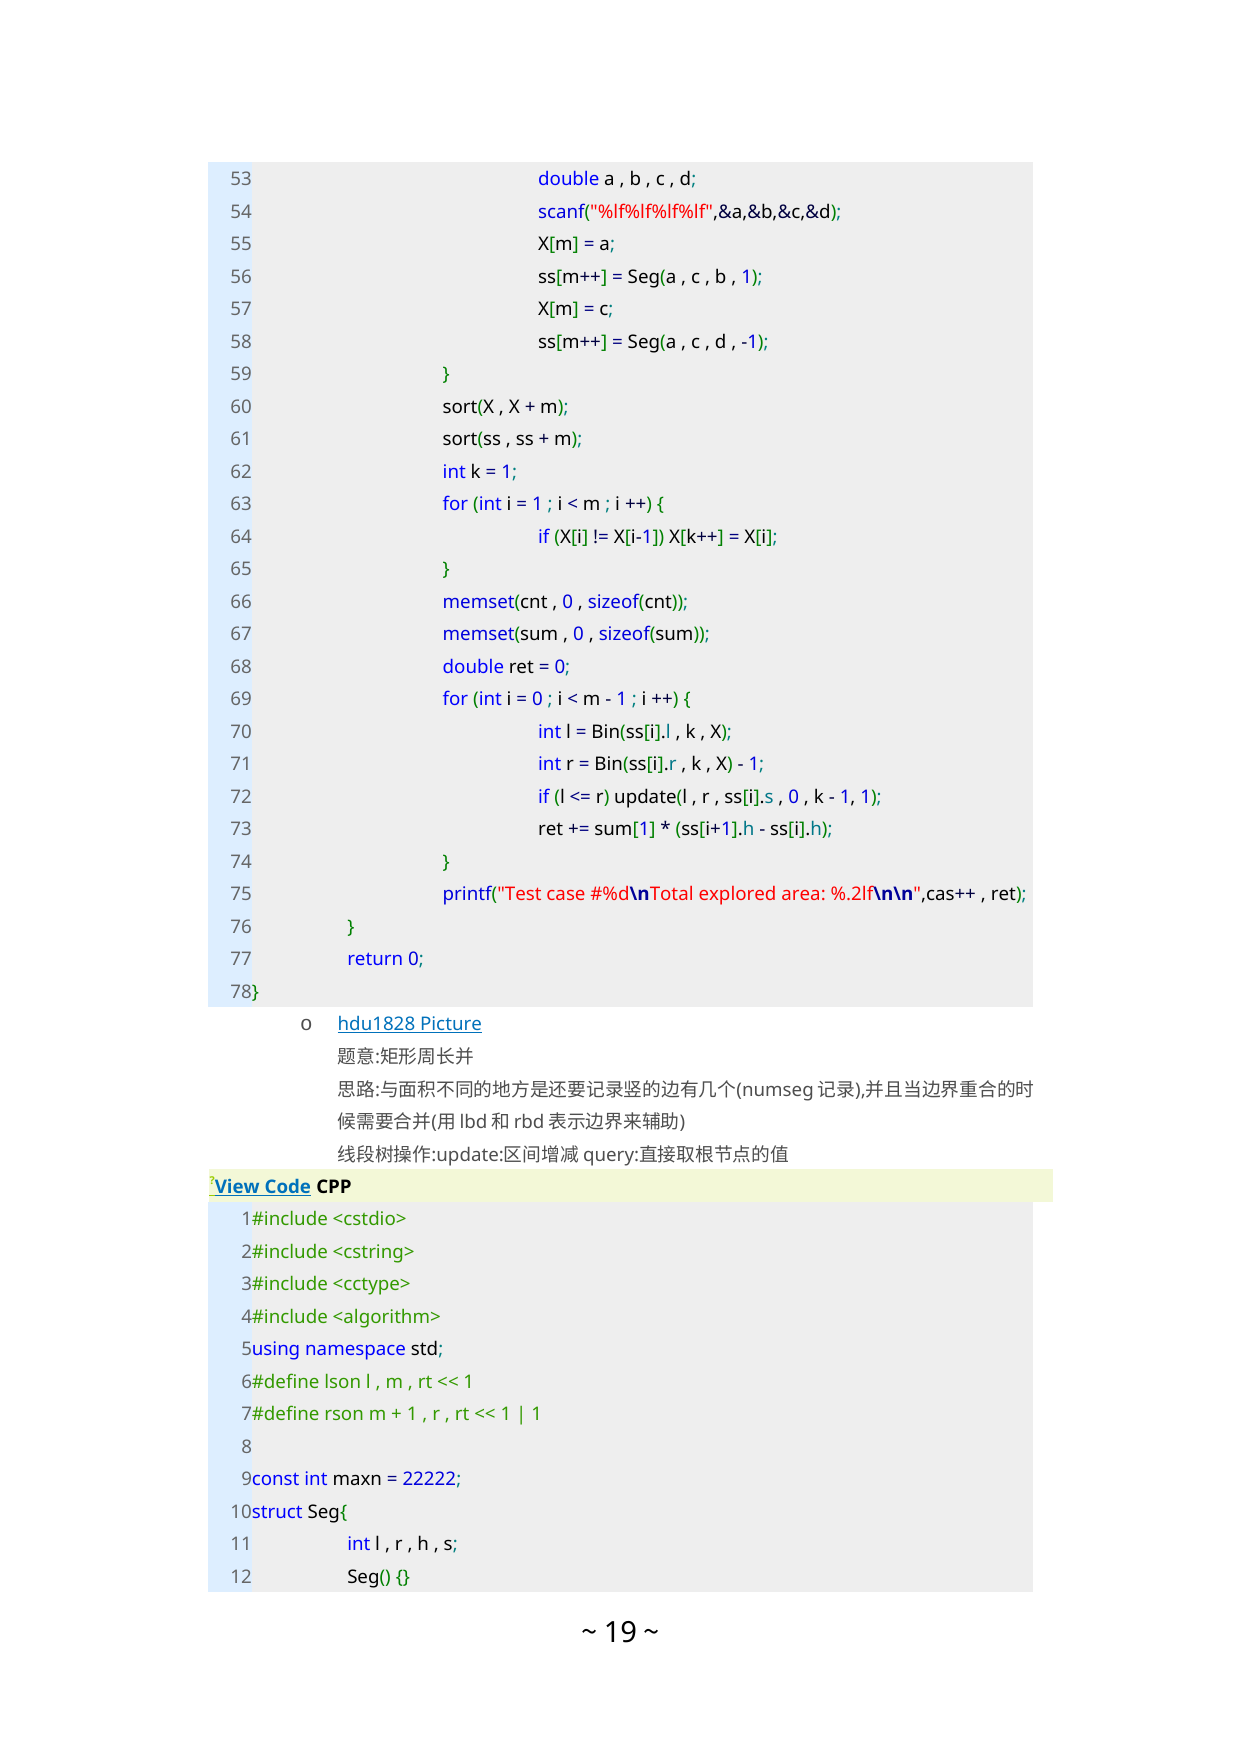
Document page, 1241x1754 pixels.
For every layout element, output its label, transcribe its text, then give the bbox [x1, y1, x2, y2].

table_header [208, 1202, 252, 1592]
list hdu1828 Picture 题意:矩形周长并 思路:与面积不同的地方是还要记录竖的边有几个(numseg记录),并且当边界重合的时候需要合并(用lbd和rbd表示边界来辅助) 线段树操作:update:区间增减 query:直接取根节点的值 [300, 1007, 1053, 1169]
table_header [208, 162, 252, 1007]
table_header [252, 162, 1033, 1007]
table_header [252, 1202, 1033, 1592]
text ?View Code CPP [209, 1169, 1053, 1202]
